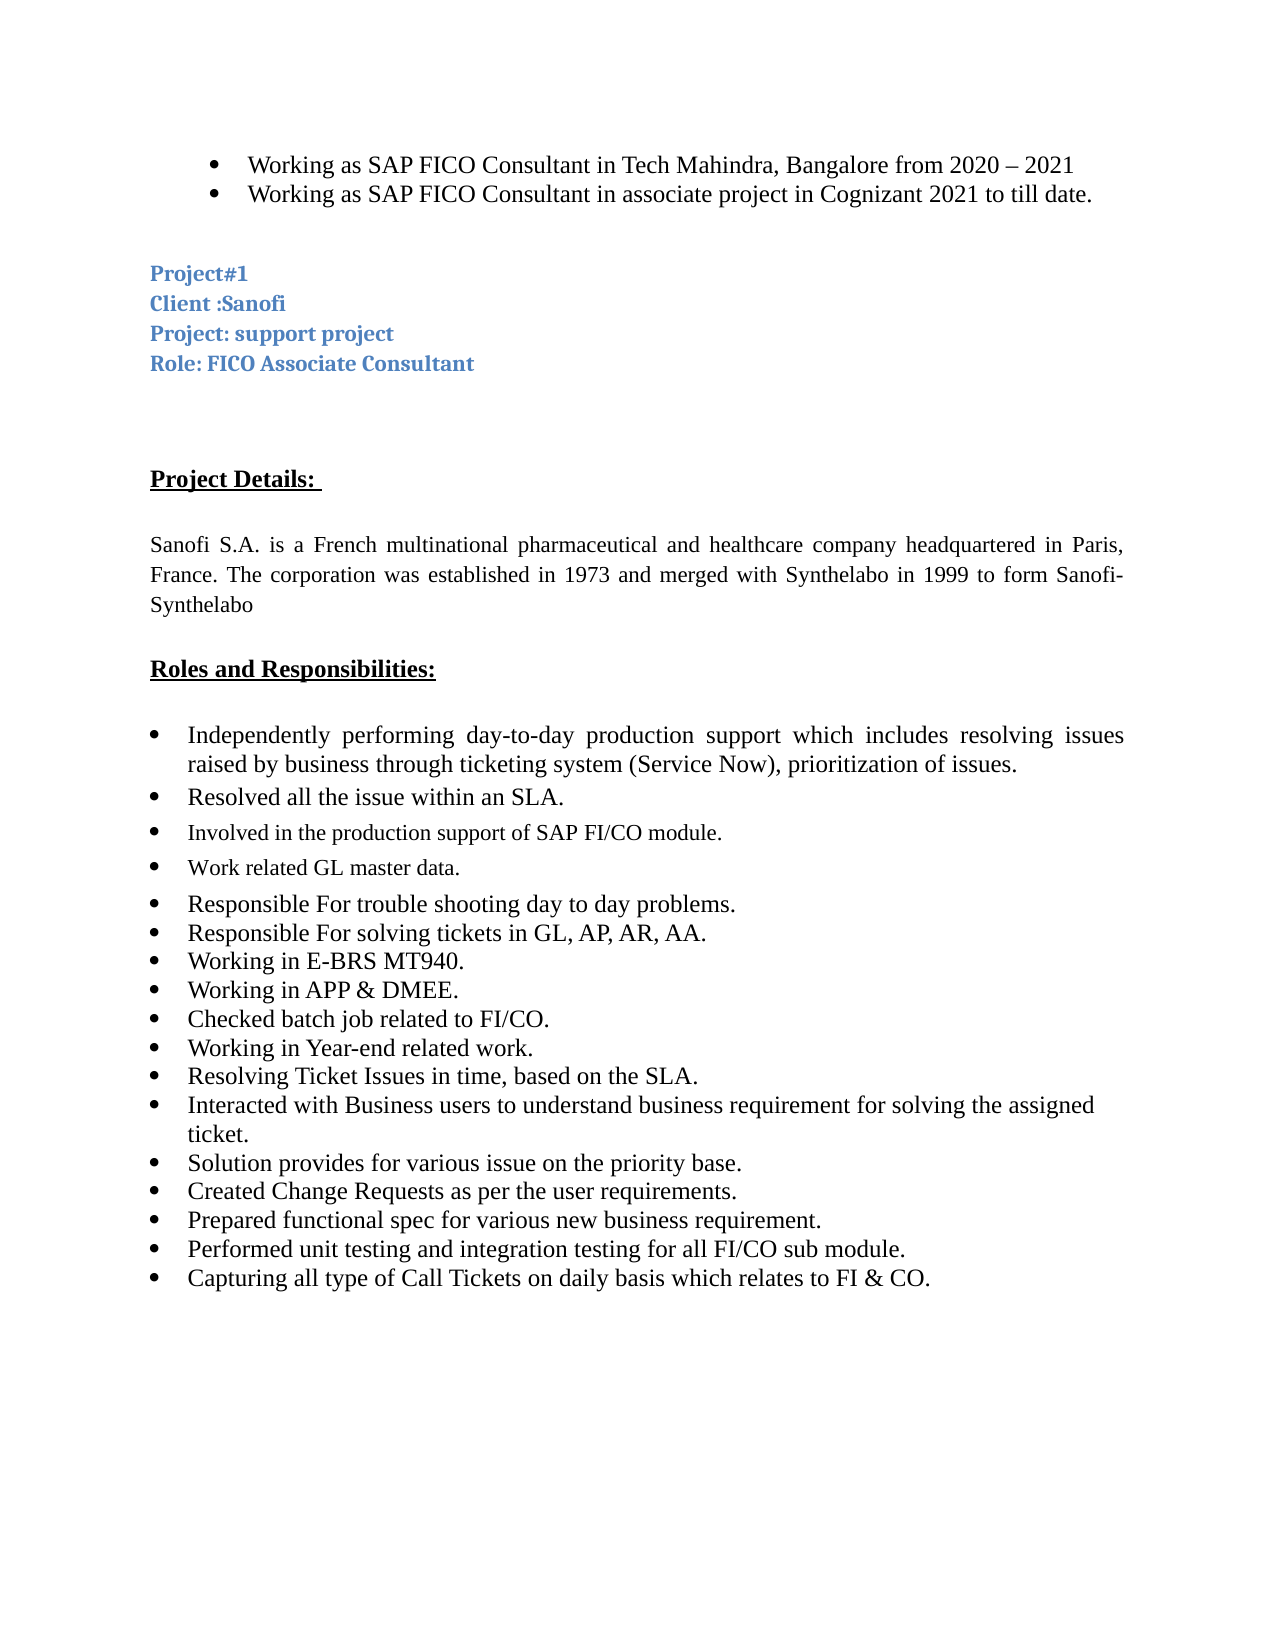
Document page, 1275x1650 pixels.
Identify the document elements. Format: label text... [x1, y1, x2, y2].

list Working as SAP FICO Consultant in associate project in Cognizant 2021 to till date. [210, 179, 1125, 207]
list Involved in the production support of SAP FI/CO module. [150, 819, 1125, 846]
subtitle Client :Sanofi [150, 291, 1125, 317]
list Responsible For trouble shooting day to day problems. [150, 889, 1125, 918]
list Working in Year-end related work. [150, 1033, 1125, 1061]
list Capturing all type of Call Tickets on daily basis which relates to FI & CO. [150, 1263, 1125, 1291]
list Sanofi S.A. is a French multinational pharmaceutical and healthcare company headquartered in Paris, France. The corporation was established in 1973 and merged with Synthelabo in 1999 to form Sanofi-Synthelabo [150, 531, 1125, 617]
list Performed unit testing and integration testing for all FI/CO sub module. [150, 1234, 1125, 1263]
list Working in E-BRS MT940. [150, 946, 1125, 975]
list Checked batch job related to FI/CO. [150, 1004, 1125, 1033]
list Interacted with Business users to understand business requirement for solving the assigned ticket. [150, 1090, 1125, 1148]
list Project Details: [150, 464, 1125, 493]
list Responsible For solving tickets in GL, AP, AR, AA. [150, 918, 1125, 946]
list Solution provides for various issue on the priority base. [150, 1148, 1125, 1176]
list Created Change Requests as per the user requirements. [150, 1176, 1125, 1205]
subtitle Project: support project [150, 321, 1125, 347]
list Working as SAP FICO Consultant in Tech Mahindra, Bangalore from 2020 – 2021 [210, 150, 1125, 179]
subtitle Role: FICO Associate Consultant [150, 351, 1125, 377]
list Prepared functional spec for various new business requirement. [150, 1205, 1125, 1234]
list Independently performing day-to-day production support which includes resolving issues raised by business through ticketing system (Service Now), prioritization of issues. [150, 720, 1125, 778]
subtitle Project#1 [150, 261, 1125, 287]
list Resolved all the issue within an SLA. [150, 782, 1125, 811]
list Work related GL master data. [150, 854, 1125, 881]
list Resolving Ticket Issues in time, based on the SLA. [150, 1061, 1125, 1090]
list Working in APP & DMEE. [150, 975, 1125, 1004]
list Roles and Responsibilities: [150, 654, 1125, 683]
